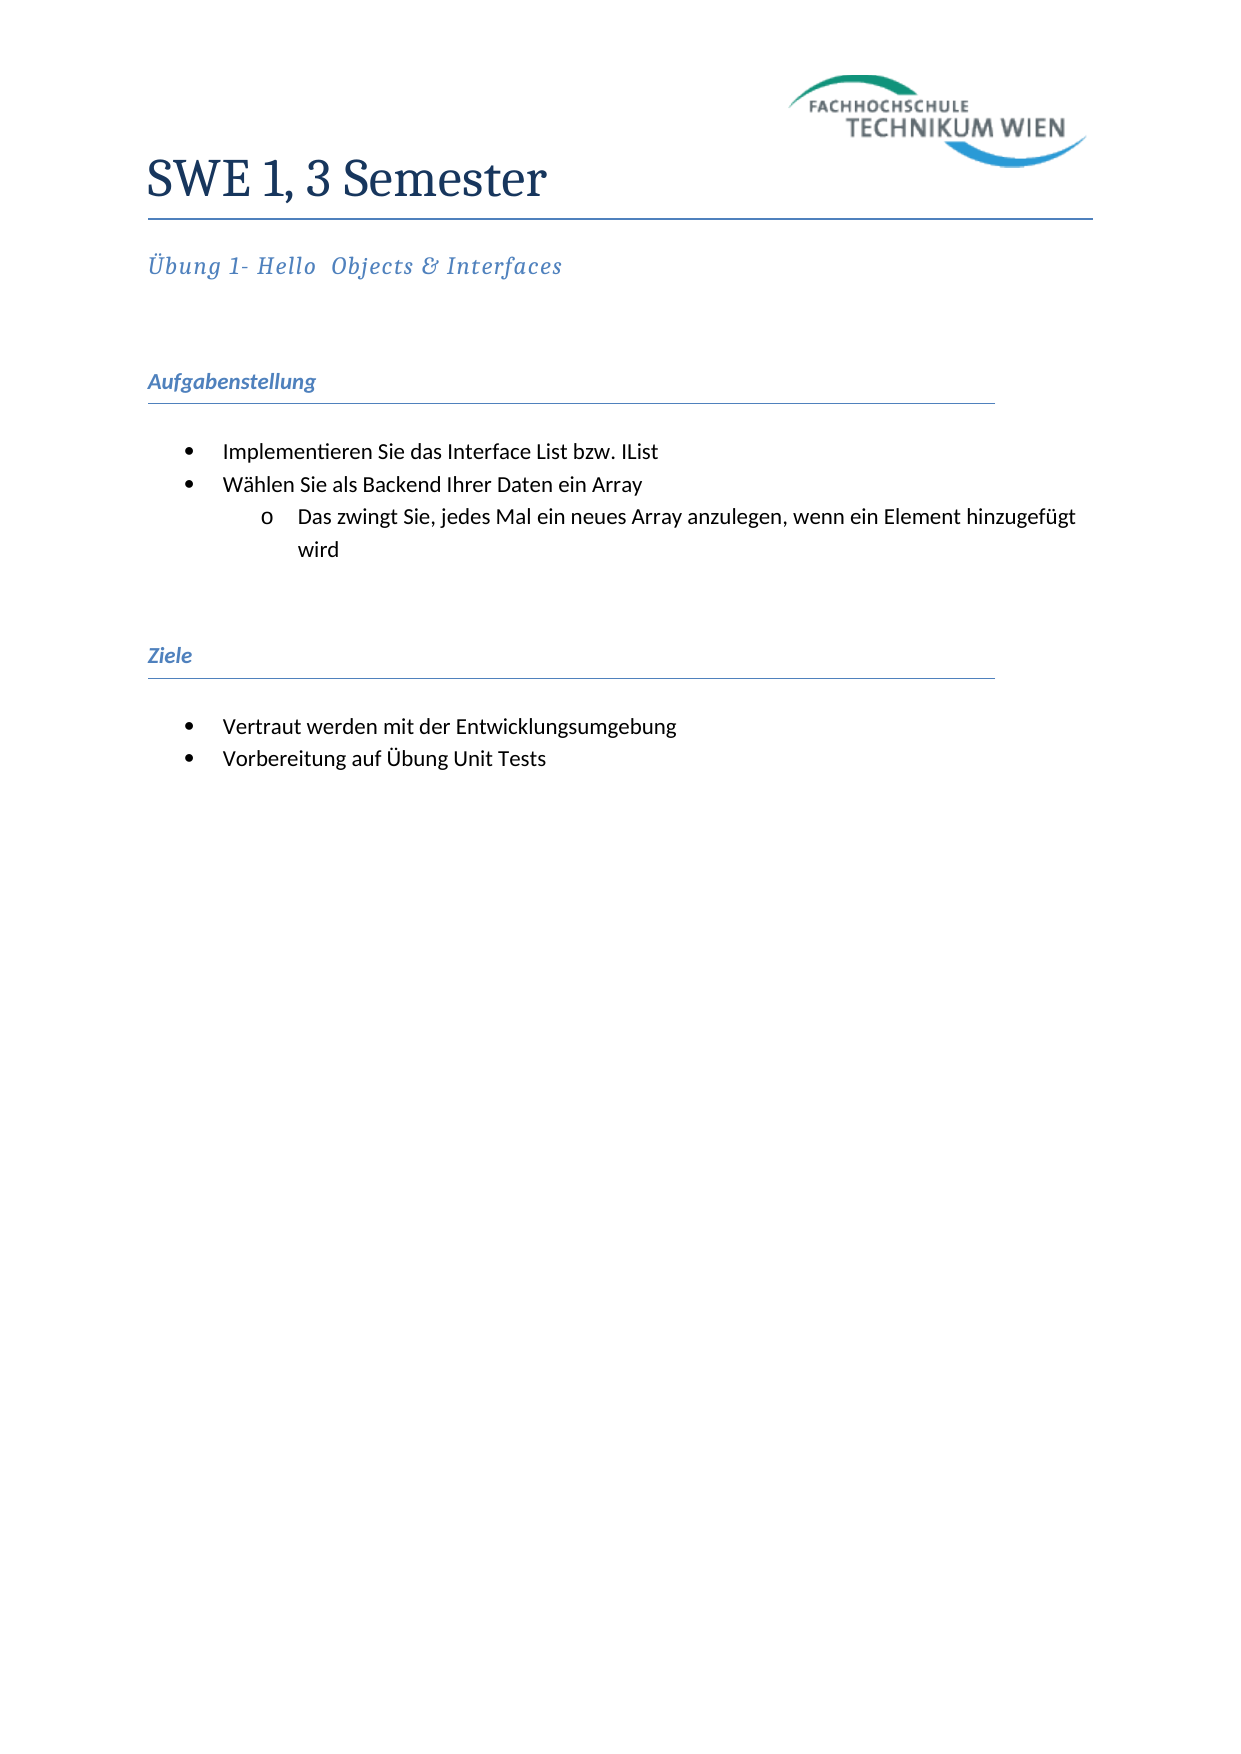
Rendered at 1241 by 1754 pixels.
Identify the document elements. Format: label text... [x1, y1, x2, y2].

list Das zwingt Sie, jedes Mal ein neues Array anzulegen, wenn ein Element hinzugefügt wird [260, 502, 1093, 563]
list Vertraut werden mit der Entwicklungsumgebung [185, 712, 1093, 740]
picture [788, 75, 1087, 168]
subtitle Übung 1- Hello Objects & Interfaces [148, 252, 1093, 280]
list Wählen Sie als Backend Ihrer Daten ein Array [185, 470, 1093, 498]
list Implementieren Sie das Interface List bzw. IList [185, 437, 1093, 466]
text Aufgabenstellung [148, 367, 995, 403]
list Vorbereitung auf Übung Unit Tests [185, 744, 1093, 772]
title SWE 1, 3 Semester [148, 148, 1093, 218]
text Ziele [148, 641, 995, 678]
